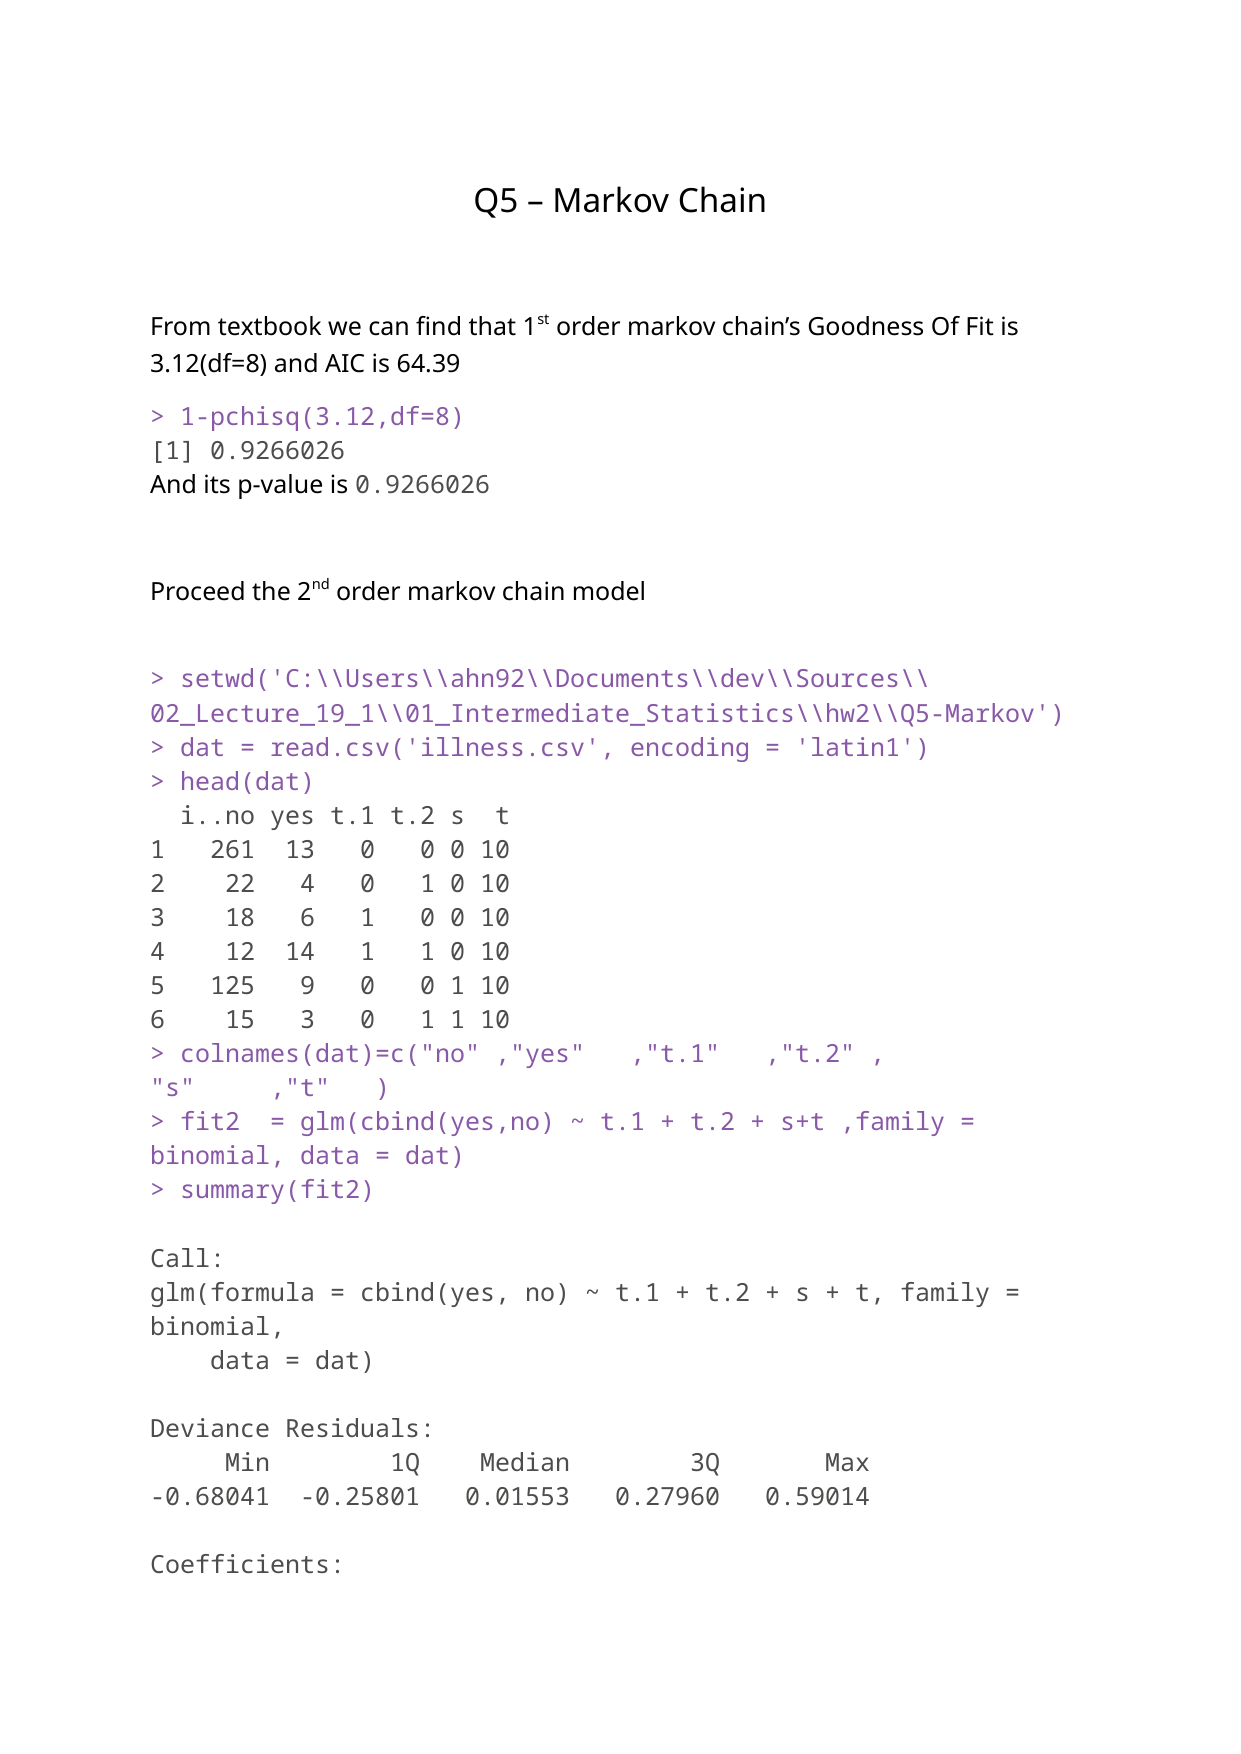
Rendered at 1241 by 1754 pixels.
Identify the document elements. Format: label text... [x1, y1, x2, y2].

text 1 261 13 0 0 0 10 [150, 831, 1090, 866]
text -0.68041 -0.25801 0.01553 0.27960 0.59014 [150, 1479, 1090, 1513]
text Q5 – Markov Chain [150, 177, 1090, 223]
text 2 22 4 0 1 0 10 [150, 866, 1090, 899]
text 6 15 3 0 1 1 10 [150, 1002, 1090, 1036]
text > head(dat) [150, 763, 1090, 797]
text glm(formula = cbind(yes, no) ~ t.1 + t.2 + s + t, family = binomial, [150, 1274, 1090, 1342]
text > colnames(dat)=c("no" ,"yes" ,"t.1" ,"t.2" , "s" ,"t" ) [150, 1036, 1090, 1104]
text Deviance Residuals: [150, 1411, 1090, 1444]
text > dat = read.csv('illness.csv', encoding = 'latin1') [150, 729, 1090, 763]
text 3 18 6 1 0 0 10 [150, 899, 1090, 934]
text Min 1Q Median 3Q Max [150, 1444, 1090, 1479]
text 5 125 9 0 0 1 10 [150, 968, 1090, 1002]
text Call: [150, 1240, 1090, 1274]
text data = dat) [150, 1342, 1090, 1376]
text [1] 0.9266026 [150, 433, 1090, 467]
text 4 12 14 1 1 0 10 [150, 934, 1090, 968]
text i..no yes t.1 t.2 s t [150, 797, 1090, 831]
text > setwd('C:\\Users\\ahn92\\Documents\\dev\\Sources\\02_Lecture_19_1\\01_Intermediate_Statistics\\hw2\\Q5-Markov') [150, 661, 1090, 729]
text > summary(fit2) [150, 1172, 1090, 1206]
text Proceed the 2nd order markov chain model [150, 574, 1090, 608]
text > fit2 = glm(cbind(yes,no) ~ t.1 + t.2 + s+t ,family = binomial, data = dat) [150, 1104, 1090, 1172]
text > 1-pchisq(3.12,df=8) [150, 399, 1090, 433]
text From textbook we can find that 1st order markov chain’s Goodness Of Fit is 3.12(df=8) and AIC is 64.39 [150, 308, 1090, 379]
text Coefficients: [150, 1547, 1090, 1581]
text And its p-value is 0.9266026 [150, 467, 1090, 501]
